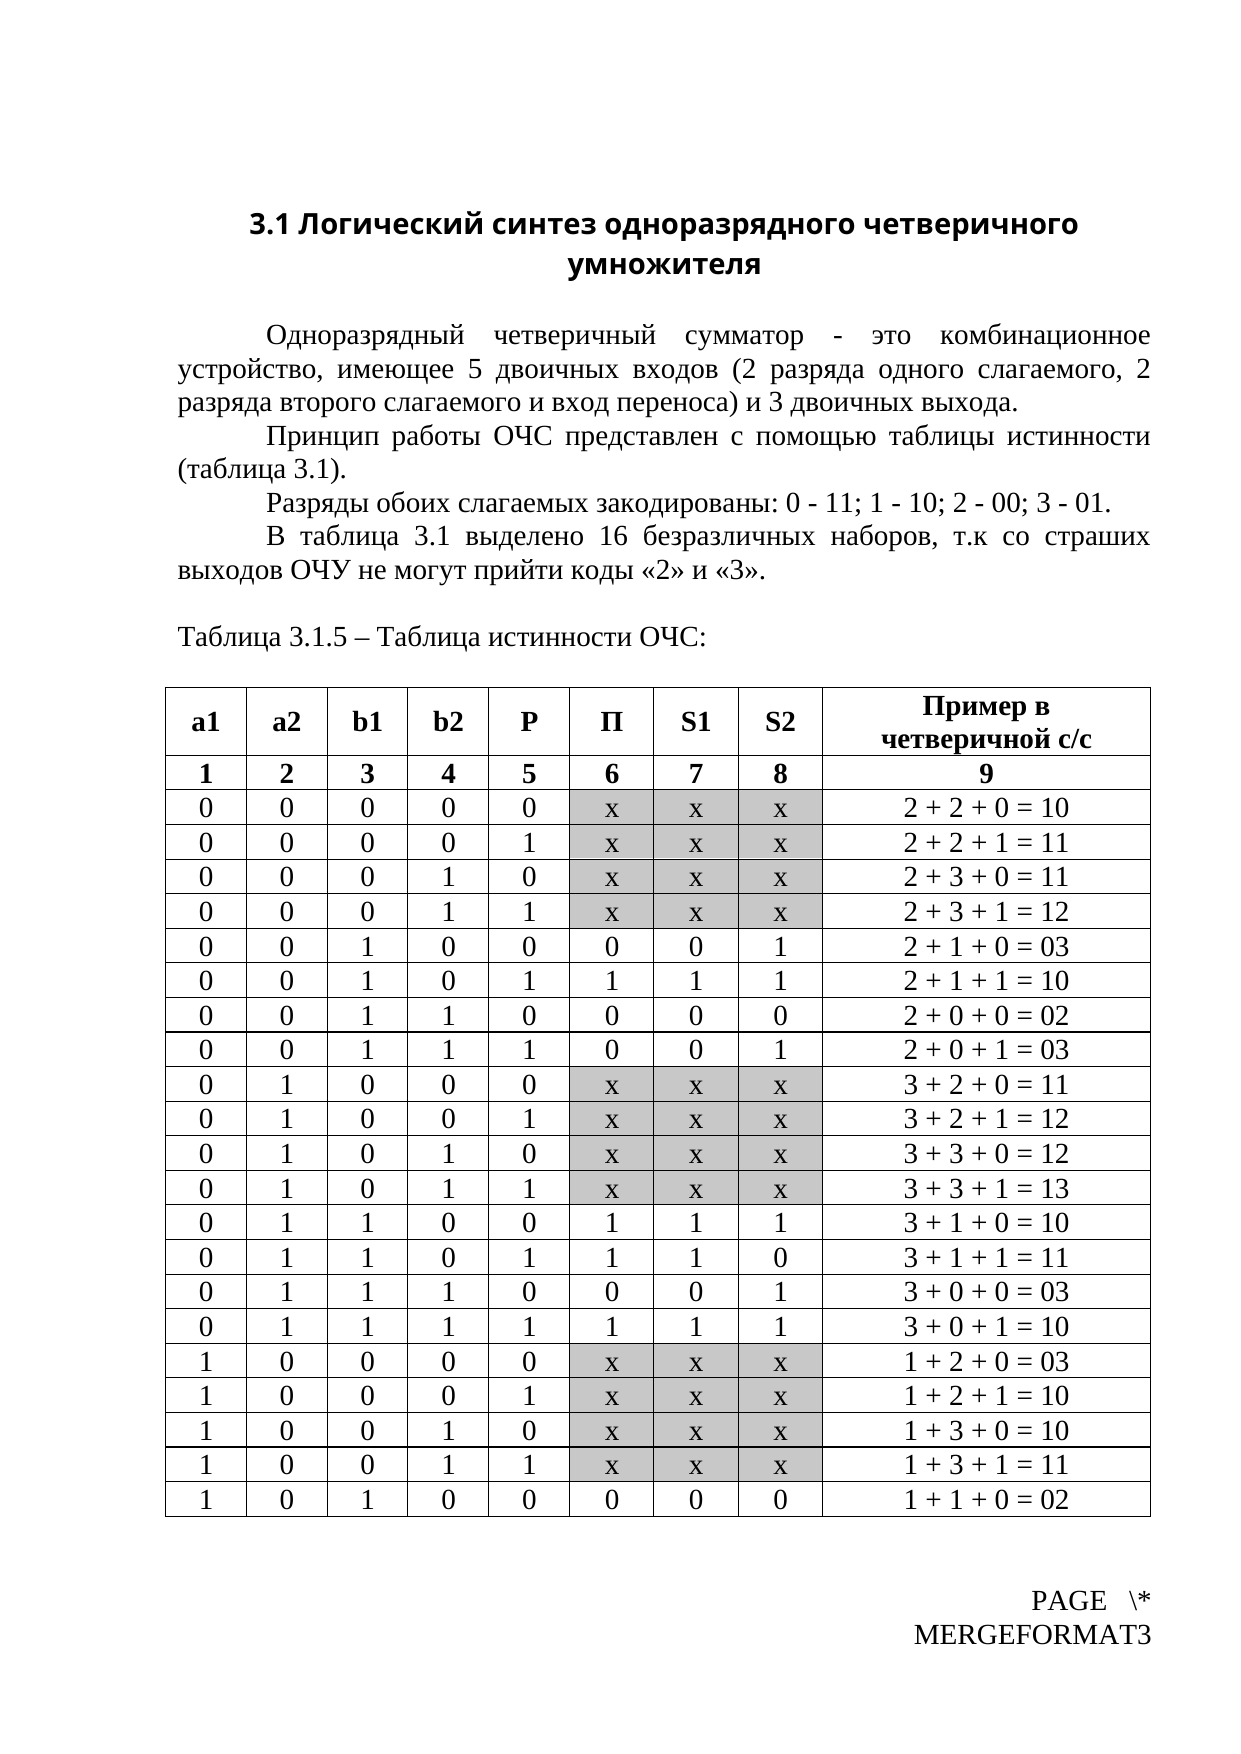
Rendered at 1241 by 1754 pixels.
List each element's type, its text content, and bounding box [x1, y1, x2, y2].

table_header b1 [328, 688, 407, 755]
table_cell 0 [328, 1378, 407, 1412]
table_cell 1 [166, 756, 246, 789]
table_cell 0 [247, 894, 327, 928]
table_cell х [570, 825, 653, 858]
table_cell 1 [489, 1033, 569, 1066]
table_cell 0 [328, 1136, 407, 1170]
table_cell 3 + 0 + 0 = 03 [823, 1275, 1150, 1308]
table_cell 1 [408, 860, 488, 893]
table_cell х [739, 1067, 822, 1101]
table_cell x [570, 1448, 653, 1481]
table_cell 1 [166, 1344, 246, 1377]
table_cell 1 [570, 1309, 653, 1343]
table_cell 1 [739, 963, 822, 997]
table_cell х [739, 1378, 822, 1412]
table_cell 1 [166, 1413, 246, 1446]
table_header a2 [247, 688, 327, 755]
table_cell x [654, 860, 738, 893]
table_cell 1 [739, 1205, 822, 1239]
table_cell 0 [739, 1240, 822, 1273]
table_cell 2 + 0 + 1 = 03 [823, 1033, 1150, 1066]
table_cell 1 [328, 1033, 407, 1066]
table_cell 0 [247, 860, 327, 893]
table_cell х [654, 1067, 738, 1101]
table_cell 0 [166, 998, 246, 1031]
table_cell 0 [489, 929, 569, 962]
table_cell 4 [408, 756, 488, 789]
table_cell 0 [166, 790, 246, 824]
table_cell x [570, 1413, 653, 1446]
text Одноразрядный четверичный сумматор - это комбинационное устройство, имеющее 5 двоичных входов (2 разряда одного слагаемого, 2 разряда второго слагаемого и вход переноса) и 3 двоичных выхода. [177, 317, 1152, 418]
table_cell x [570, 860, 653, 893]
table_cell 1 [328, 1309, 407, 1343]
table_cell 1 [739, 1309, 822, 1343]
table_cell x [570, 1136, 653, 1170]
table_cell 0 [408, 1240, 488, 1273]
table_header S1 [654, 688, 738, 755]
table_cell 0 [247, 790, 327, 824]
text Принцип работы ОЧС представлен с помощью таблицы истинности (таблица 3.1). [177, 418, 1152, 485]
table_cell 3 + 3 + 1 = 13 [823, 1171, 1150, 1204]
table_header b2 [408, 688, 488, 755]
table_cell 0 [247, 963, 327, 997]
table_cell х [570, 1378, 653, 1412]
table_cell 0 [408, 963, 488, 997]
table_cell 1 [408, 1033, 488, 1066]
table_cell 0 [570, 1033, 653, 1066]
table_cell 1 [247, 1240, 327, 1273]
table_cell 1 [328, 963, 407, 997]
table_cell 0 [654, 929, 738, 962]
table_cell 0 [489, 1067, 569, 1101]
table_cell 0 [408, 790, 488, 824]
table_cell 0 [166, 1171, 246, 1204]
table_cell 0 [166, 1309, 246, 1343]
table_cell x [739, 1171, 822, 1204]
table_cell 0 [408, 1102, 488, 1135]
table_cell 1 [489, 1448, 569, 1481]
table_cell 0 [654, 1033, 738, 1066]
table_cell 1 [489, 894, 569, 928]
table_cell 1 [739, 1033, 822, 1066]
table_cell 1 [654, 963, 738, 997]
table_cell 1 [247, 1067, 327, 1101]
table_cell 1 [247, 1309, 327, 1343]
table_cell 1 [408, 1136, 488, 1170]
table_cell 1 [166, 1448, 246, 1481]
table_cell 0 [489, 790, 569, 824]
table_cell 1 [654, 1240, 738, 1273]
table_cell 1 [247, 1205, 327, 1239]
table_cell 0 [739, 998, 822, 1031]
table_cell 1 + 2 + 0 = 03 [823, 1344, 1150, 1377]
table_cell x [739, 894, 822, 928]
table_cell х [570, 1067, 653, 1101]
table_header P [489, 688, 569, 755]
table_cell 0 [408, 929, 488, 962]
table_cell 0 [247, 1482, 327, 1516]
table_cell 0 [739, 1482, 822, 1516]
table_cell 2 + 1 + 0 = 03 [823, 929, 1150, 962]
table_cell 0 [489, 1136, 569, 1170]
table_cell 0 [166, 1067, 246, 1101]
table_cell 0 [328, 894, 407, 928]
table_cell 0 [328, 860, 407, 893]
table_cell 0 [408, 1205, 488, 1239]
table_cell 3 + 2 + 0 = 11 [823, 1067, 1150, 1101]
table_cell 1 [408, 1309, 488, 1343]
table_cell 1 [166, 1482, 246, 1516]
table_cell х [570, 790, 653, 824]
table_cell 0 [247, 929, 327, 962]
table_cell 1 [489, 1309, 569, 1343]
table_cell 0 [166, 1275, 246, 1308]
table_cell 0 [654, 1482, 738, 1516]
table_cell 1 [654, 1205, 738, 1239]
table_cell 5 [489, 756, 569, 789]
table_cell 0 [408, 1378, 488, 1412]
table_cell 0 [489, 1344, 569, 1377]
table_cell 0 [489, 998, 569, 1031]
table_cell 1 [328, 1482, 407, 1516]
table_cell 0 [408, 825, 488, 858]
table_cell 0 [166, 1205, 246, 1239]
table_cell 0 [166, 929, 246, 962]
list 3.1 Логический синтез одноразрядного четверичного умножителя [177, 204, 1152, 283]
table_cell x [570, 894, 653, 928]
table_cell 1 [408, 1171, 488, 1204]
table_cell 1 [328, 998, 407, 1031]
table_cell 9 [823, 756, 1150, 789]
table_cell х [739, 1102, 822, 1135]
table_cell x [654, 1171, 738, 1204]
table_cell 1 + 3 + 1 = 11 [823, 1448, 1150, 1481]
table_cell 0 [328, 1102, 407, 1135]
table_cell 1 [328, 1240, 407, 1273]
table_cell 3 + 1 + 1 = 11 [823, 1240, 1150, 1273]
table_cell 3 + 1 + 0 = 10 [823, 1205, 1150, 1239]
table_header S2 [739, 688, 822, 755]
table_cell х [739, 1344, 822, 1377]
table_header a1 [166, 688, 246, 755]
table_cell 0 [328, 1171, 407, 1204]
table_cell 1 + 3 + 0 = 10 [823, 1413, 1150, 1446]
table_cell 2 + 0 + 0 = 02 [823, 998, 1150, 1031]
table_cell х [739, 825, 822, 858]
table_cell 0 [166, 1240, 246, 1273]
table_cell 2 + 3 + 1 = 12 [823, 894, 1150, 928]
table_cell 1 [166, 1378, 246, 1412]
table_cell 0 [654, 998, 738, 1031]
table_cell 1 + 1 + 0 = 02 [823, 1482, 1150, 1516]
table_cell 0 [570, 1482, 653, 1516]
text Таблица 3.1.5 – Таблица истинности ОЧС: [177, 619, 1152, 653]
table_cell 1 [570, 963, 653, 997]
table_cell 1 [408, 1275, 488, 1308]
table_cell 0 [166, 1102, 246, 1135]
table_cell 0 [489, 1205, 569, 1239]
table_cell х [654, 825, 738, 858]
table_cell x [654, 1448, 738, 1481]
table_cell 2 + 3 + 0 = 11 [823, 860, 1150, 893]
table_cell 2 + 1 + 1 = 10 [823, 963, 1150, 997]
table_cell x [739, 1448, 822, 1481]
table_cell 0 [166, 894, 246, 928]
table_cell 1 [489, 1102, 569, 1135]
table_cell 1 [489, 1171, 569, 1204]
table_cell 3 + 0 + 1 = 10 [823, 1309, 1150, 1343]
table_cell x [739, 1136, 822, 1170]
table_cell x [654, 894, 738, 928]
table_cell 1 [328, 1205, 407, 1239]
table_cell 1 [247, 1136, 327, 1170]
table_cell 0 [408, 1344, 488, 1377]
table_header Пример в четверичной с/c [823, 688, 1150, 755]
table_cell 0 [328, 1448, 407, 1481]
table_cell 1 [570, 1205, 653, 1239]
table_cell 0 [166, 860, 246, 893]
table_cell 0 [489, 1275, 569, 1308]
table_cell x [570, 1171, 653, 1204]
table_cell 7 [654, 756, 738, 789]
table_cell 1 [408, 1448, 488, 1481]
table_cell 0 [328, 790, 407, 824]
table_cell 1 [739, 1275, 822, 1308]
table_cell 0 [489, 860, 569, 893]
table_cell 0 [408, 1482, 488, 1516]
table_cell 0 [570, 1275, 653, 1308]
table_cell х [654, 1102, 738, 1135]
text В таблица 3.1 выделено 16 безразличных наборов, т.к со страших выходов ОЧУ не могут прийти коды «2» и «3». [177, 518, 1152, 586]
table_cell 0 [408, 1067, 488, 1101]
table_cell х [570, 1102, 653, 1135]
table_cell 1 [739, 929, 822, 962]
table_cell 0 [654, 1275, 738, 1308]
table_cell 0 [247, 1033, 327, 1066]
table_cell 0 [247, 1378, 327, 1412]
table_cell 3 + 3 + 0 = 12 [823, 1136, 1150, 1170]
table_cell 0 [247, 998, 327, 1031]
table_cell 0 [328, 1344, 407, 1377]
table_cell 0 [489, 1482, 569, 1516]
table_cell 1 [247, 1102, 327, 1135]
table_cell 6 [570, 756, 653, 789]
table_cell 2 + 2 + 0 = 10 [823, 790, 1150, 824]
table_cell х [654, 1344, 738, 1377]
table_cell 1 [408, 894, 488, 928]
table_cell x [654, 1136, 738, 1170]
table_cell х [654, 790, 738, 824]
table_cell 0 [328, 1413, 407, 1446]
table_cell 1 [570, 1240, 653, 1273]
table_cell x [739, 860, 822, 893]
table_cell 1 [654, 1309, 738, 1343]
table_cell 1 [247, 1275, 327, 1308]
table_cell 0 [247, 1413, 327, 1446]
table_cell 1 [489, 1378, 569, 1412]
table_cell 0 [247, 825, 327, 858]
table_cell 2 + 2 + 1 = 11 [823, 825, 1150, 858]
table_cell 3 + 2 + 1 = 12 [823, 1102, 1150, 1135]
table_cell 1 + 2 + 1 = 10 [823, 1378, 1150, 1412]
table_cell х [654, 1378, 738, 1412]
table_cell 1 [247, 1171, 327, 1204]
table_cell 2 [247, 756, 327, 789]
table_cell 1 [489, 1240, 569, 1273]
table_cell 1 [489, 963, 569, 997]
table_cell 0 [166, 1136, 246, 1170]
table_cell 1 [328, 929, 407, 962]
table_cell 0 [247, 1344, 327, 1377]
table_cell 1 [408, 998, 488, 1031]
table_cell 1 [408, 1413, 488, 1446]
table_cell х [739, 790, 822, 824]
table_cell x [739, 1413, 822, 1446]
table_cell 0 [166, 825, 246, 858]
table_cell 0 [166, 1033, 246, 1066]
table_cell x [654, 1413, 738, 1446]
table_header П [570, 688, 653, 755]
text Разряды обоих слагаемых закодированы: 0 - 11; 1 - 10; 2 - 00; 3 - 01. [177, 485, 1152, 518]
table_cell 3 [328, 756, 407, 789]
table_cell 1 [328, 1275, 407, 1308]
table_cell 0 [328, 1067, 407, 1101]
table_cell 0 [247, 1448, 327, 1481]
table_cell 0 [166, 963, 246, 997]
table_cell 8 [739, 756, 822, 789]
table_cell 0 [570, 998, 653, 1031]
table_cell 0 [489, 1413, 569, 1446]
table_cell 0 [570, 929, 653, 962]
table_cell 1 [489, 825, 569, 858]
table_cell х [570, 1344, 653, 1377]
table_cell 0 [328, 825, 407, 858]
